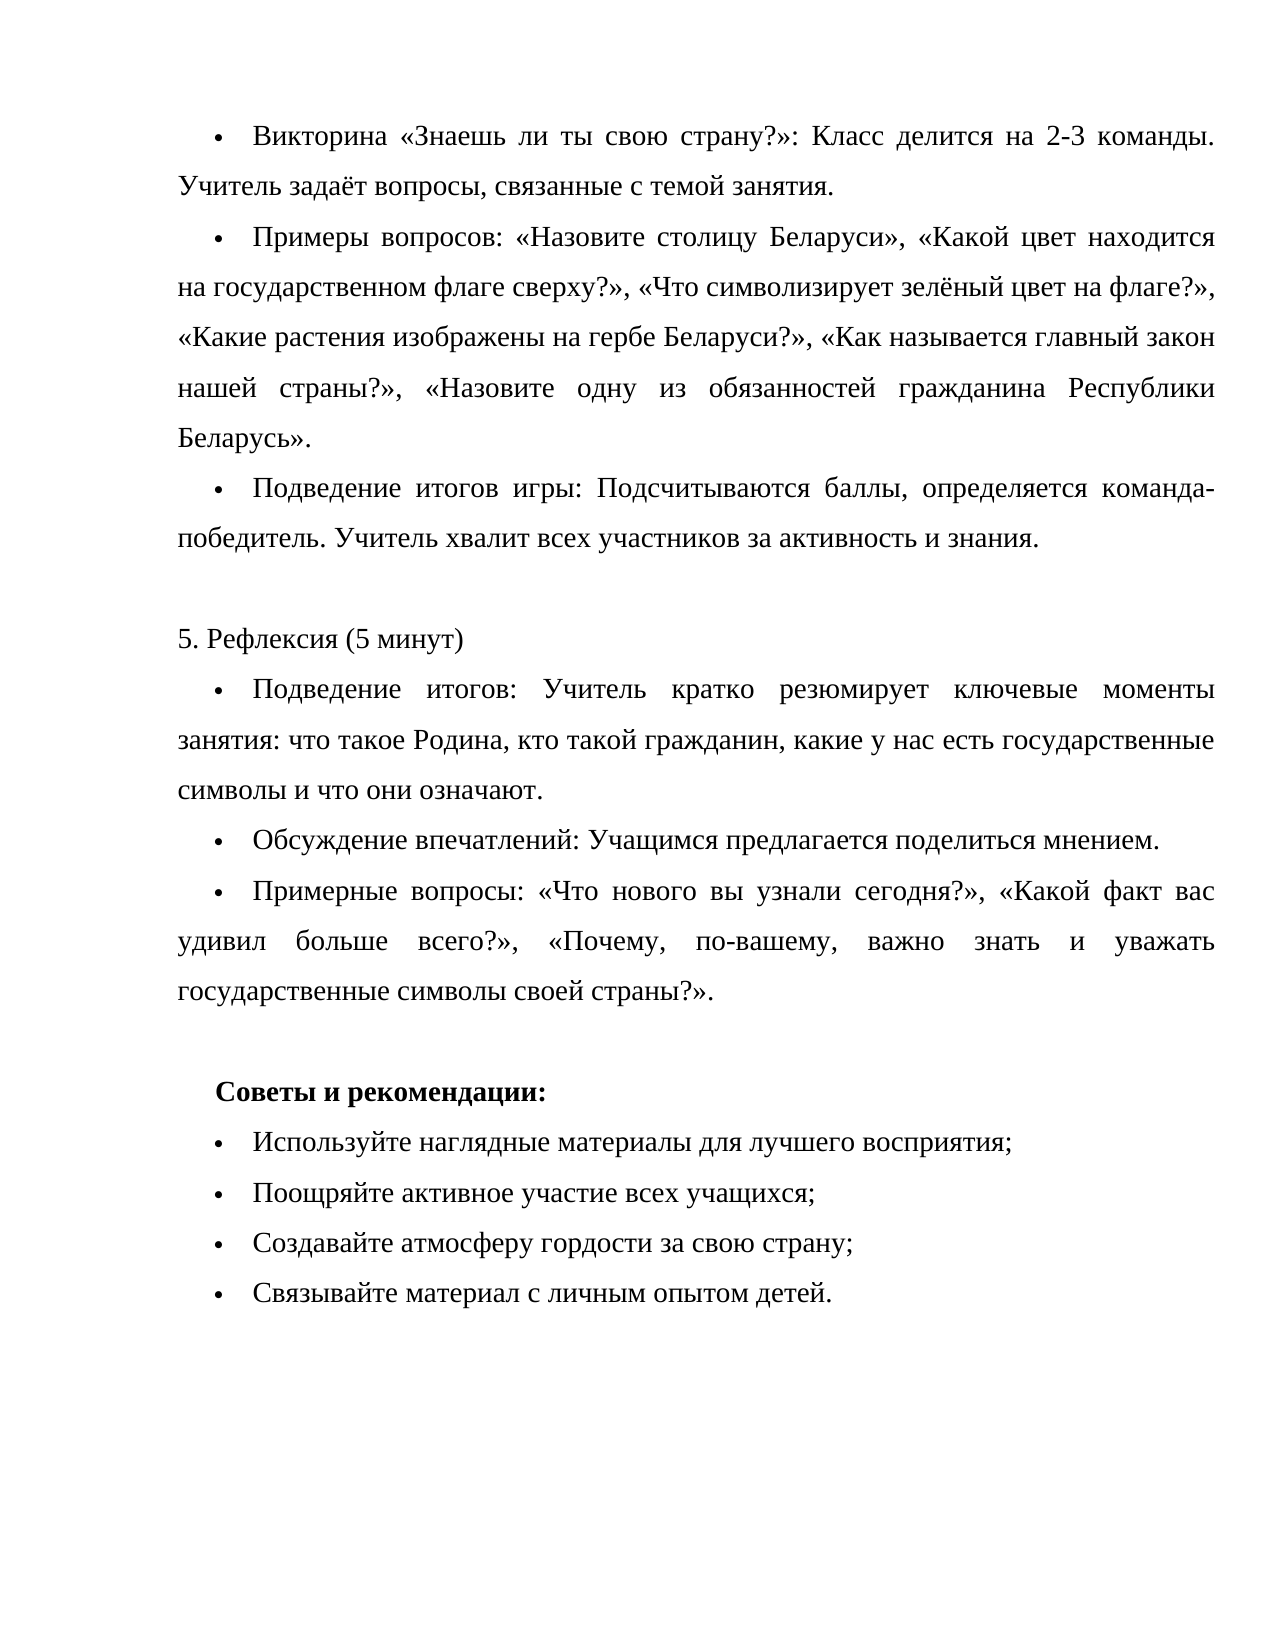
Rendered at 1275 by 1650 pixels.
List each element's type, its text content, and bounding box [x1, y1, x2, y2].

list Поощряйте активное участие всех учащихся; [215, 1175, 1216, 1208]
list Подведение итогов: Учитель кратко резюмирует ключевые моменты занятия: что такое Родина, кто такой гражданин, какие у нас есть государственные символы и что они означают. [177, 672, 1216, 806]
list Используйте наглядные материалы для лучшего восприятия; [215, 1124, 1216, 1158]
list Викторина «Знаешь ли ты свою страну?»: Класс делится на 2-3 команды. Учитель задаёт вопросы, связанные с темой занятия. [177, 118, 1216, 202]
list Создавайте атмосферу гордости за свою страну; [215, 1225, 1216, 1258]
list Связывайте материал с личным опытом детей. [215, 1275, 1216, 1309]
text Советы и рекомендации: [215, 1074, 1216, 1108]
list Примерные вопросы: «Что нового вы узнали сегодня?», «Какой факт вас удивил больше всего?», «Почему, по-вашему, важно знать и уважать государственные символы своей страны?». [177, 873, 1216, 1007]
list Примеры вопросов: «Назовите столицу Беларуси», «Какой цвет находится на государственном флаге сверху?», «Что символизирует зелёный цвет на флаге?», «Какие растения изображены на гербе Беларуси?», «Как называется главный закон нашей страны?», «Назовите одну из обязанностей гражданина Республики Беларусь». [177, 219, 1216, 453]
list Подведение итогов игры: Подсчитываются баллы, определяется команда-победитель. Учитель хвалит всех участников за активность и знания. [177, 470, 1216, 554]
list Обсуждение впечатлений: Учащимся предлагается поделиться мнением. [177, 822, 1216, 856]
text 5. Рефлексия (5 минут) [177, 621, 1216, 655]
